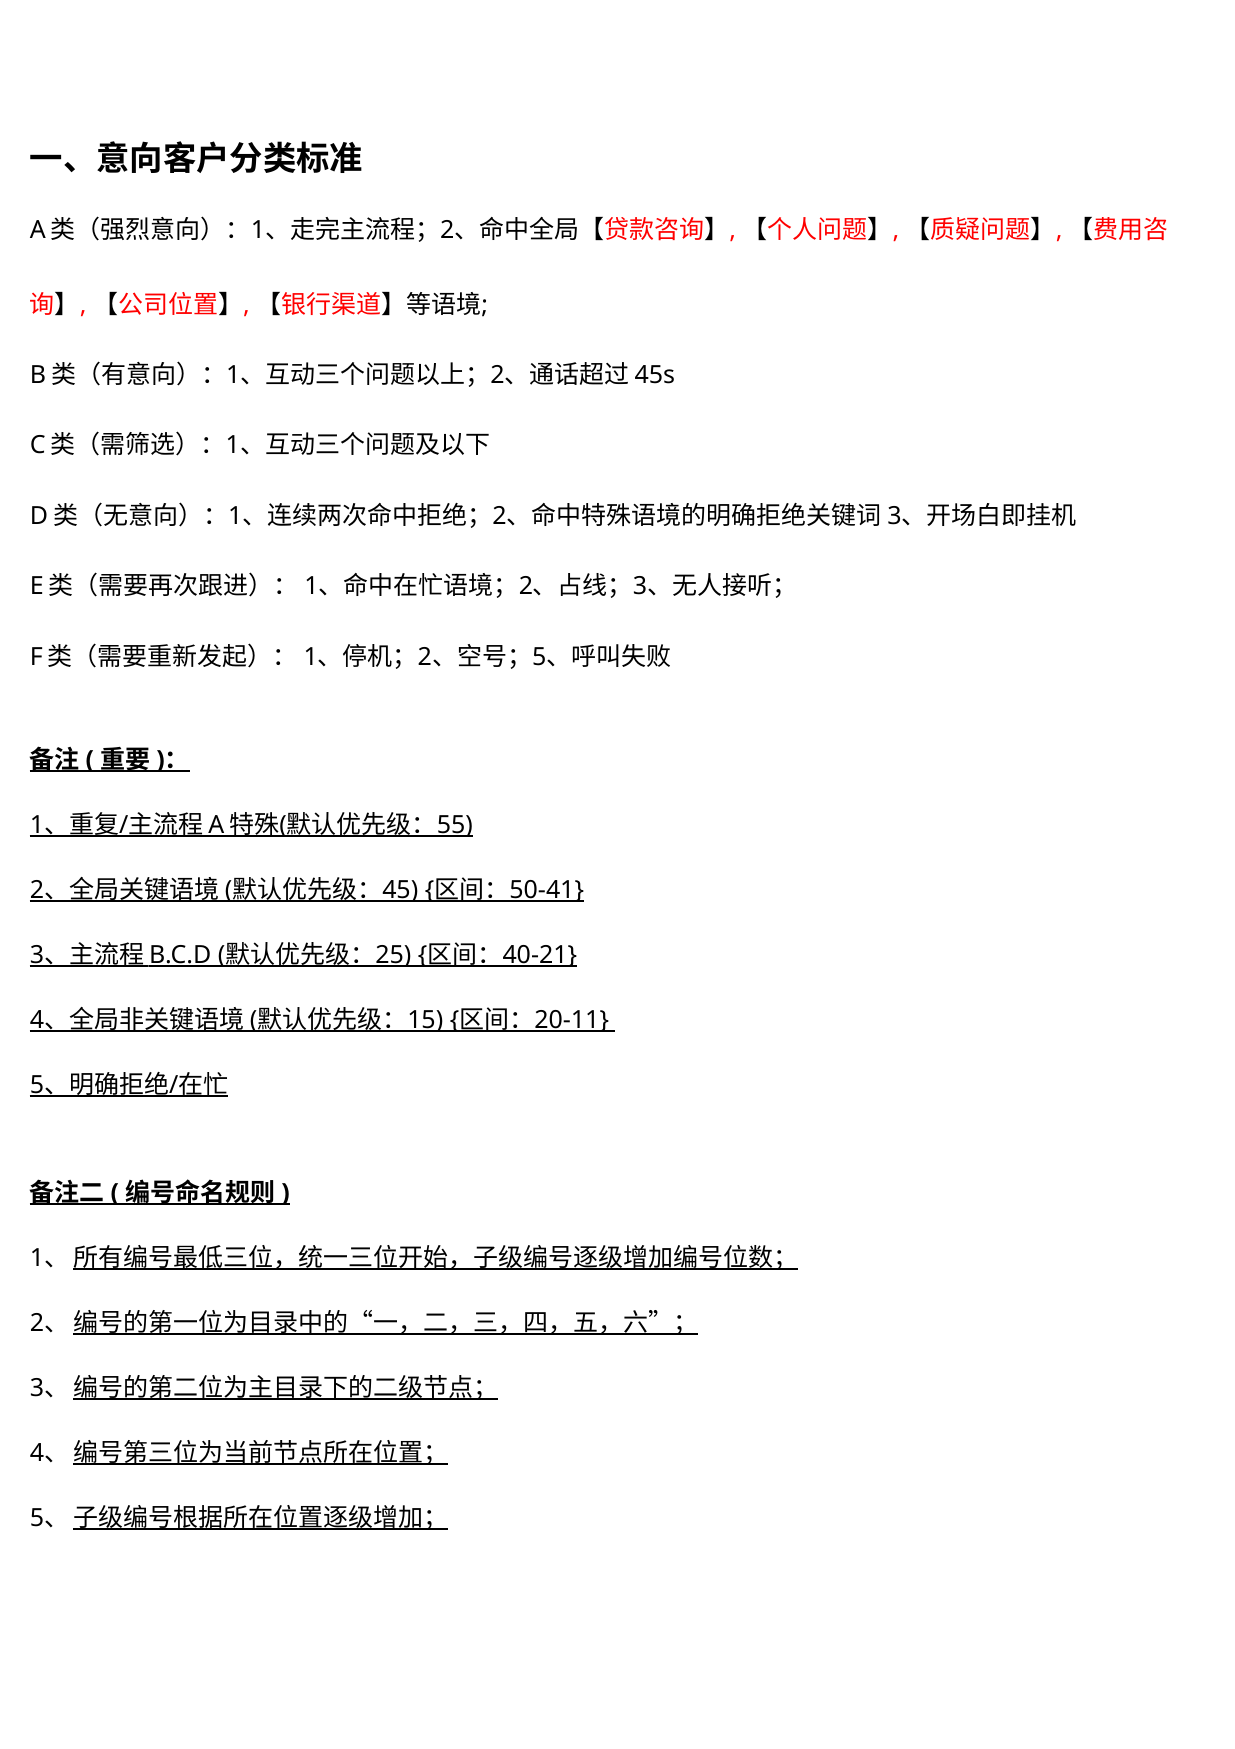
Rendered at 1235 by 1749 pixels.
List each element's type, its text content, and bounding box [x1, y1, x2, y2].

list 编号第三位为当前节点所在位置； [29, 1418, 1181, 1483]
text F类（需要重新发起）： 1、停机；2、空号；5、呼叫失败 [29, 622, 1181, 687]
text 3、主流程B.C.D (默认优先级：25) {区间：40-21} [29, 920, 1181, 985]
list 意向客户分类标准 [29, 123, 1181, 188]
list 编号的第一位为目录中的“一，二，三，四，五，六”； [29, 1288, 1181, 1353]
list 编号的第二位为主目录下的二级节点； [29, 1353, 1181, 1418]
text D类（无意向）：1、连续两次命中拒绝；2、命中特殊语境的明确拒绝关键词 3、开场白即挂机 [29, 481, 1181, 546]
text C类（需筛选）：1、互动三个问题及以下 [29, 411, 1181, 476]
text 5、明确拒绝/在忙 [29, 1050, 1181, 1115]
list 子级编号根据所在位置逐级增加； [29, 1483, 1181, 1548]
text 1、重复/主流程A特殊(默认优先级：55) [29, 790, 1181, 855]
text E类（需要再次跟进）： 1、命中在忙语境；2、占线；3、无人接听； [29, 551, 1181, 616]
text B类（有意向）：1、互动三个问题以上；2、通话超过45s [29, 340, 1181, 405]
text A类（强烈意向）：1、走完主流程；2、命中全局【贷款咨询】, 【个人问题】, 【质疑问题】, 【费用咨询】, 【公司位置】, 【银行渠道】等语境; [29, 195, 1181, 335]
text 备注 ( 重要 )： [29, 725, 1181, 790]
text 备注二 ( 编号命名规则 ) [29, 1158, 1181, 1223]
text 2、全局关键语境 (默认优先级：45) {区间：50-41} [29, 855, 1181, 920]
text 4、全局非关键语境 (默认优先级：15) {区间：20-11} [29, 985, 1181, 1050]
list 所有编号最低三位，统一三位开始，子级编号逐级增加编号位数； [29, 1223, 1181, 1288]
